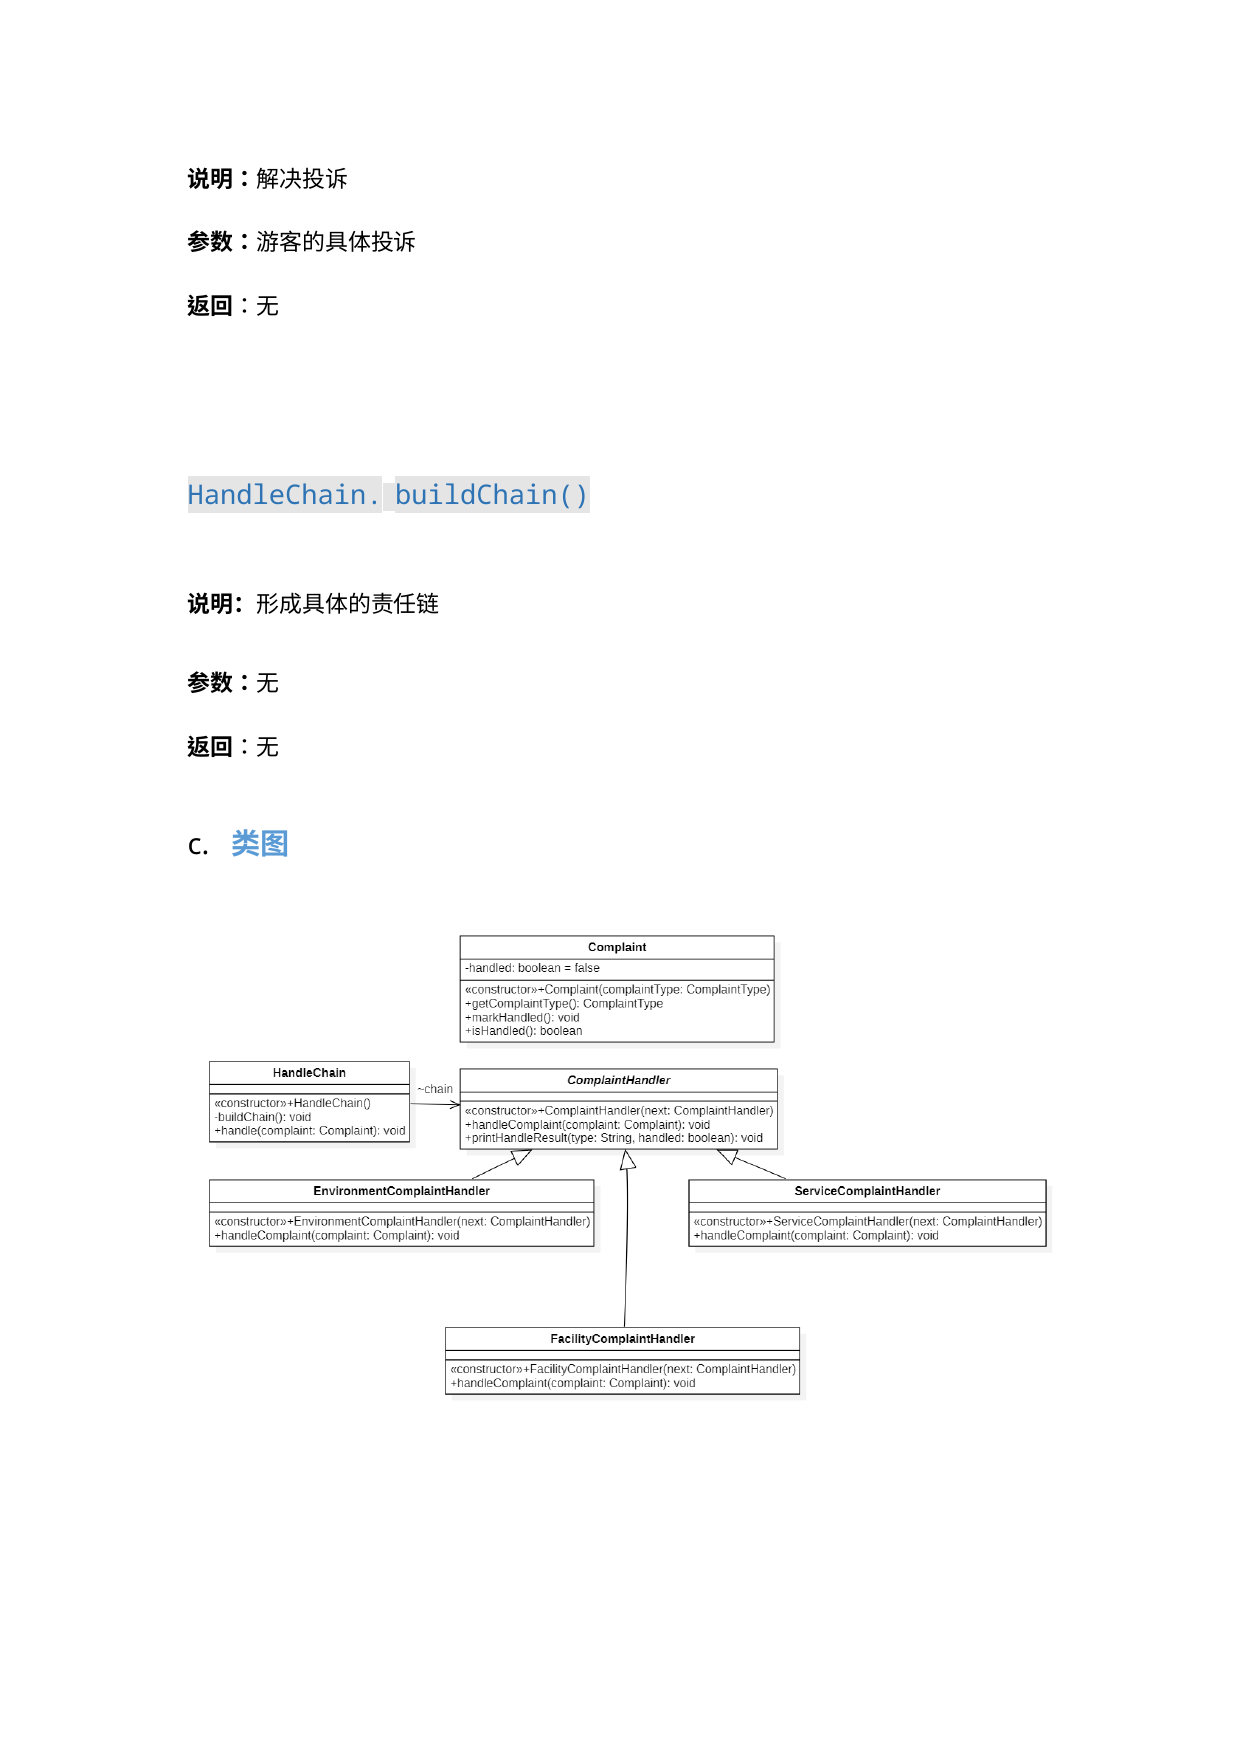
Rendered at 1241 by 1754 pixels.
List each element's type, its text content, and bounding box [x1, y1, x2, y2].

text 参数：游客的具体投诉 [187, 226, 1053, 258]
picture [187, 917, 1053, 1412]
subtitle 类图 [187, 811, 1053, 876]
text 说明：解决投诉 [187, 162, 1053, 194]
text 说明：形成具体的责任链 [187, 570, 1053, 635]
text HandleChain. buildChain() [187, 462, 1053, 527]
text 参数：无 [187, 667, 1053, 699]
text 返回：无 [187, 289, 1053, 322]
text 返回：无 [187, 730, 1053, 763]
